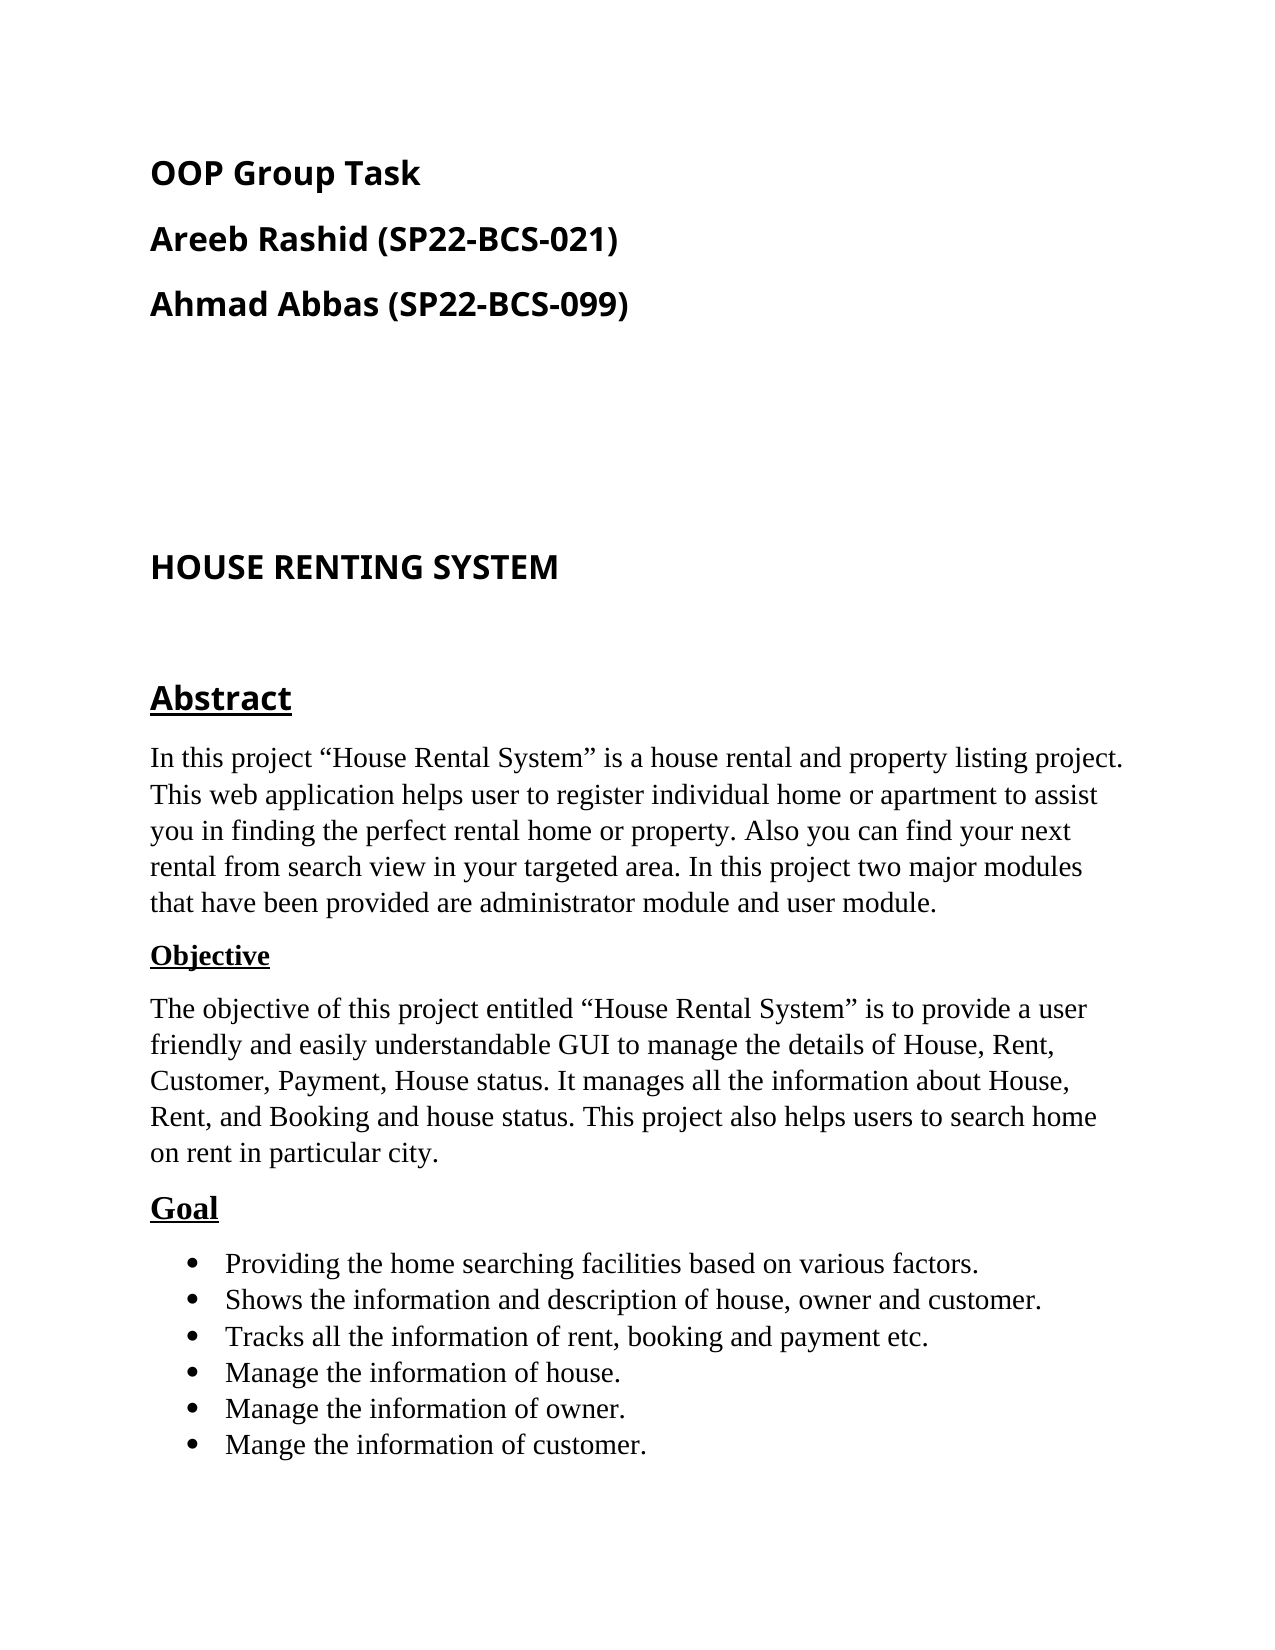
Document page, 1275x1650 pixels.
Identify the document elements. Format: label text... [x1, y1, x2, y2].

list Manage the information of house. [187, 1355, 1125, 1389]
list Manage the information of owner. [187, 1391, 1125, 1425]
list Tracks all the information of rent, booking and payment etc. [187, 1319, 1125, 1352]
list Providing the home searching facilities based on various factors. [187, 1246, 1125, 1280]
text Goal [150, 1188, 1125, 1227]
text The objective of this project entitled “House Rental System” is to provide a user friendly and easily understandable GUI to manage the details of House, Rent, Customer, Payment, House status. It manages all the information about House, Rent, and Booking and house status. This project also helps users to search home on rent in particular city. [150, 991, 1125, 1169]
list Shows the information and description of house, owner and customer. [187, 1282, 1125, 1316]
text Abstract [150, 675, 1125, 720]
text OOP Group Task [150, 150, 1125, 195]
text In this project “House Rental System” is a house rental and property listing project. This web application helps user to register individual home or apartment to assist you in finding the perfect rental home or property. Also you can find your next rental from search view in your targeted area. In this project two major modules that have been provided are administrator module and user module. [150, 741, 1125, 919]
text Ahmad Abbas (SP22-BCS-099) [150, 281, 1125, 327]
text HOUSE RENTING SYSTEM [150, 544, 1125, 589]
list Mange the information of customer. [187, 1427, 1125, 1461]
text Areeb Rashid (SP22-BCS-021) [150, 216, 1125, 261]
text Objective [150, 938, 1125, 972]
